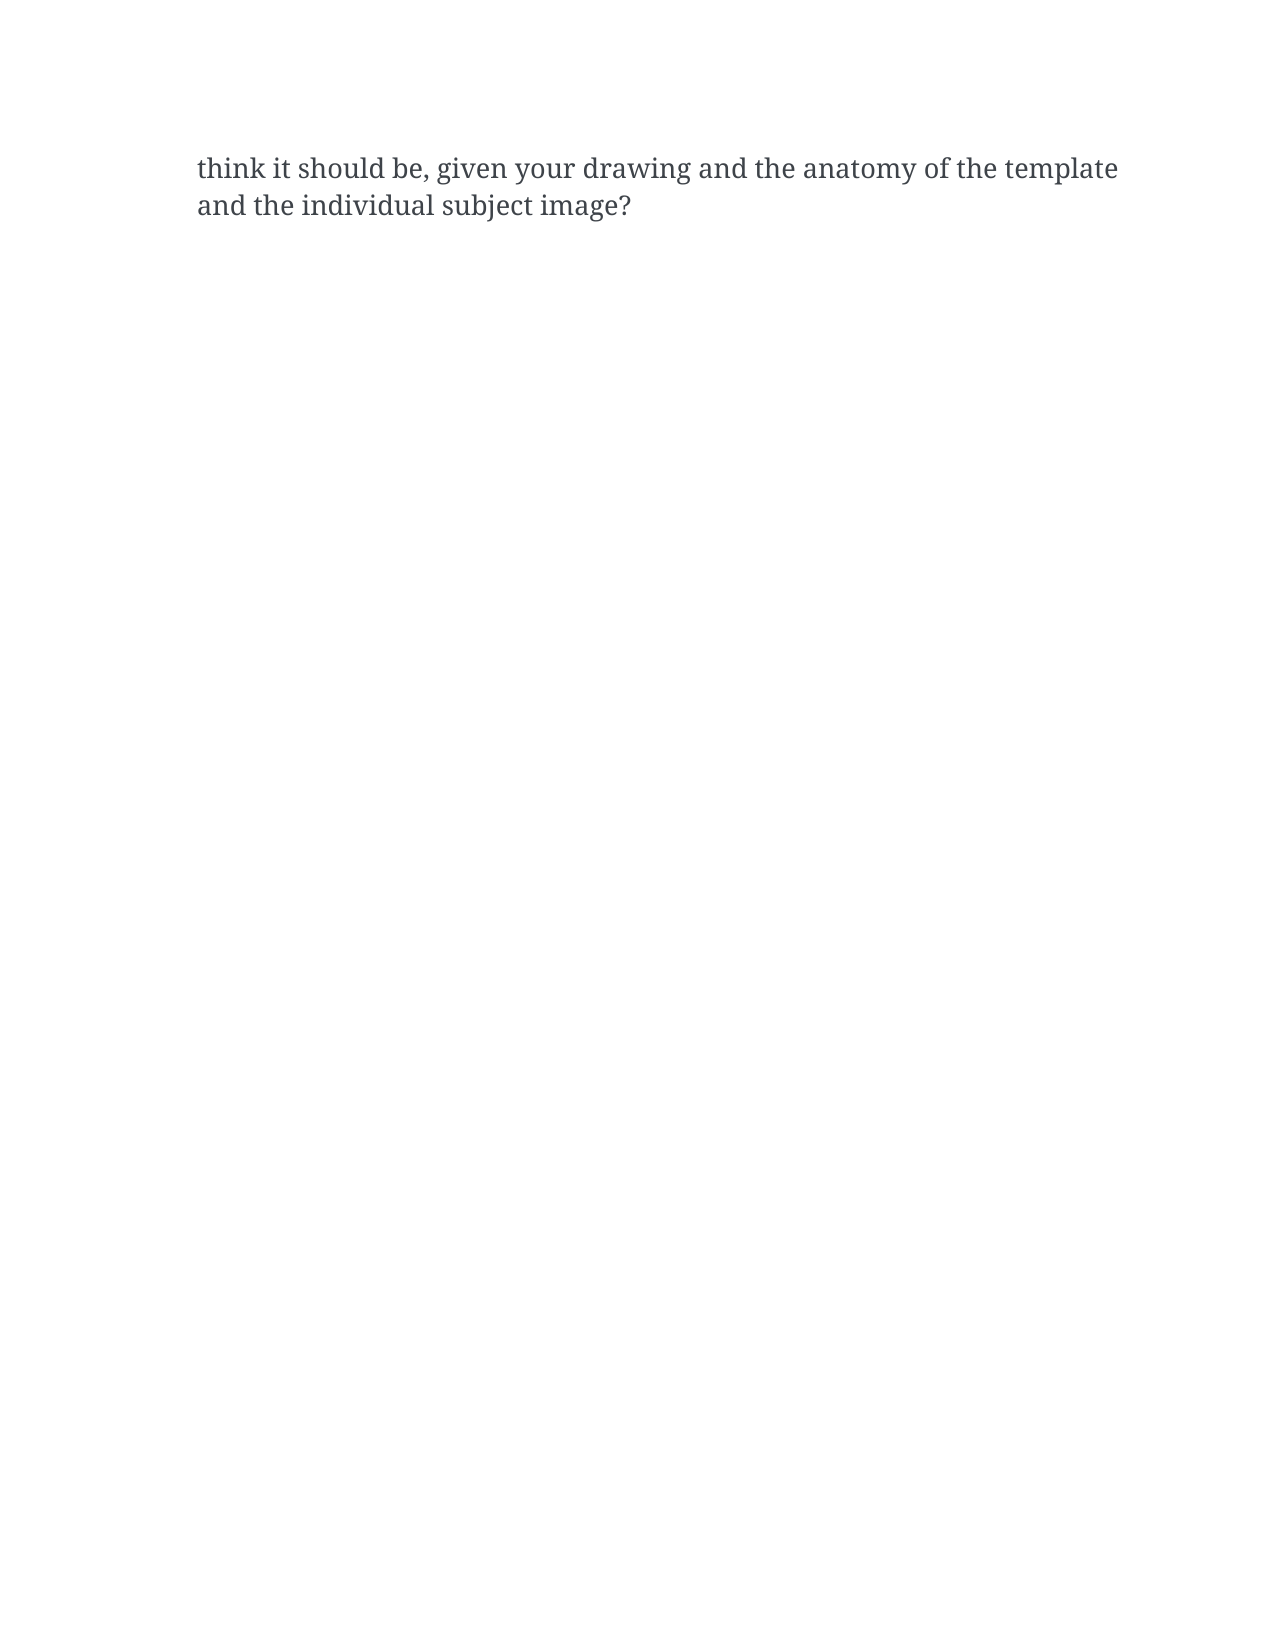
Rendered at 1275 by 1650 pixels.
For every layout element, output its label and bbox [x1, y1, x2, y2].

text [197, 150, 1125, 224]
